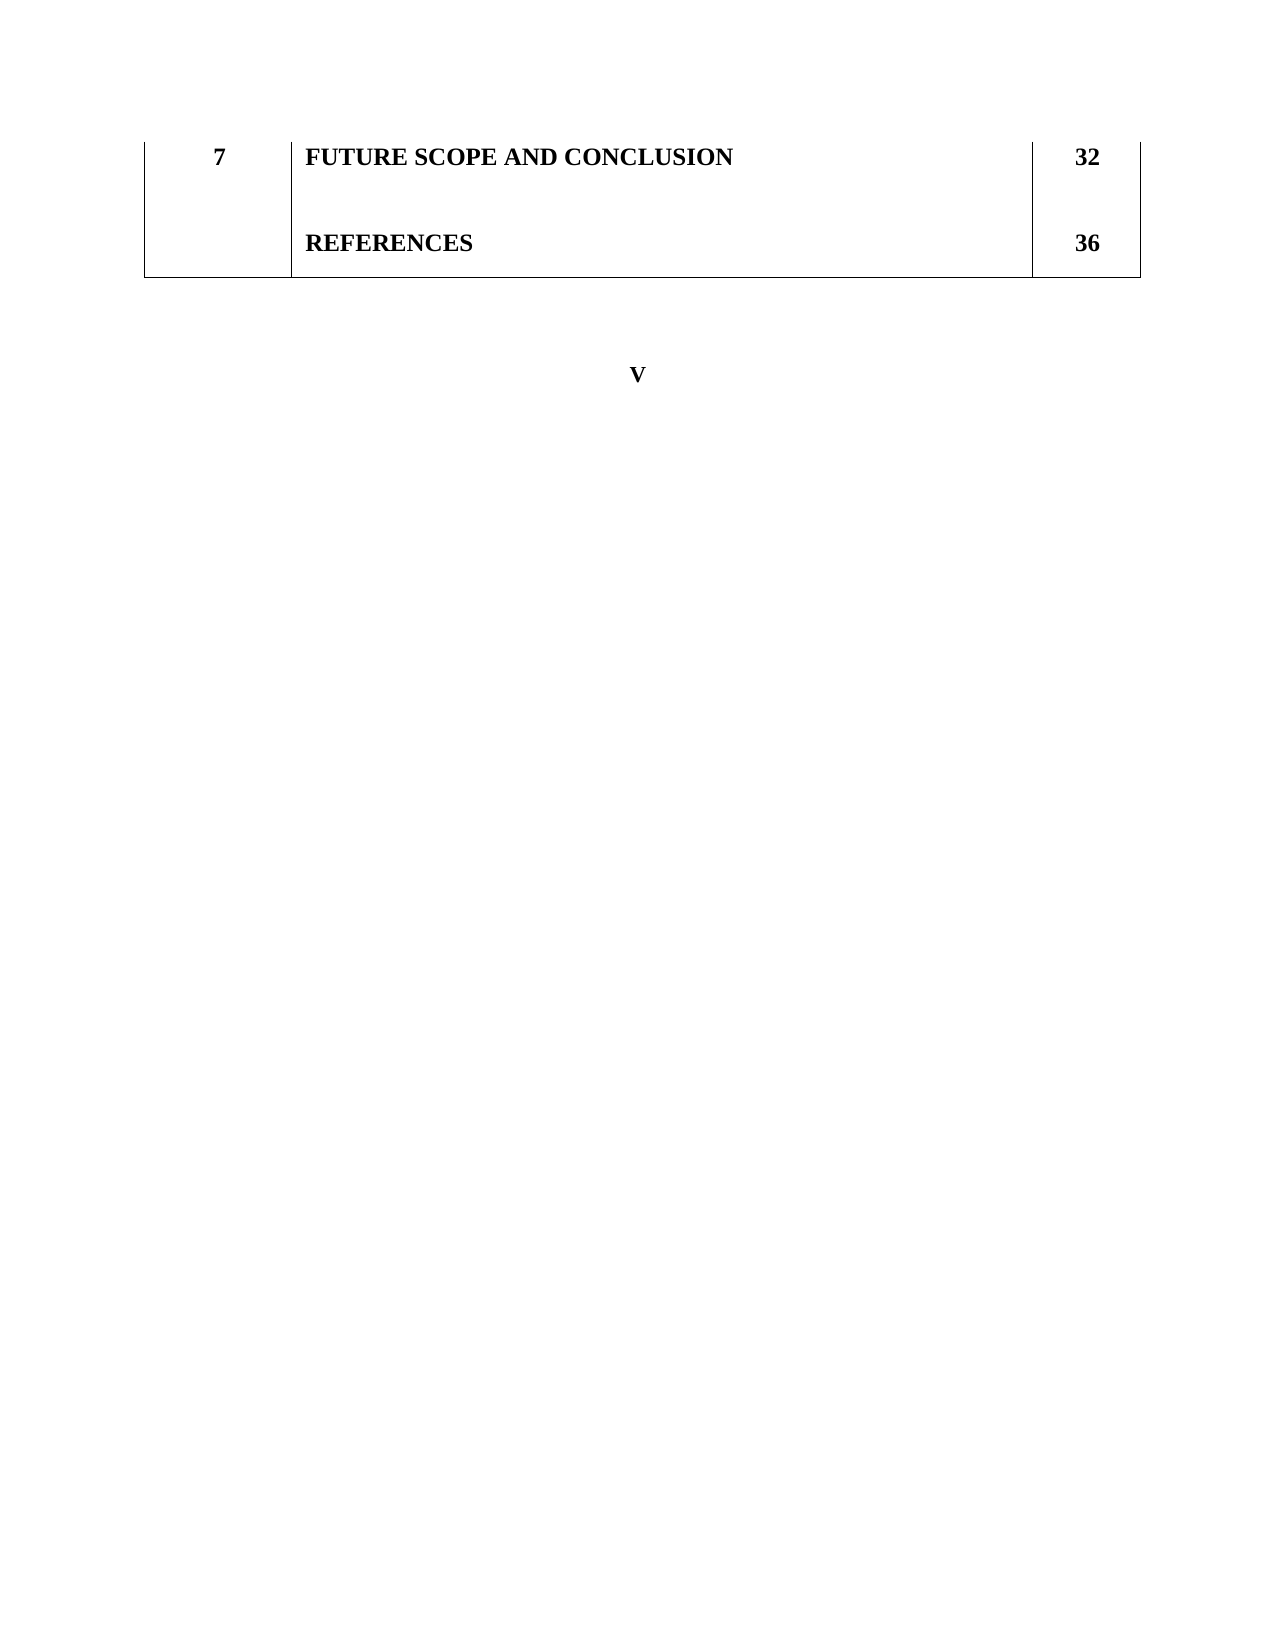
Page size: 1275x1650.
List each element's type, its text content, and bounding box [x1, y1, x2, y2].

table_cell 32 [1033, 142, 1140, 228]
table_cell REFERENCES [292, 228, 1032, 277]
text V [25, 361, 1250, 388]
table_cell 7 [145, 142, 291, 228]
table_cell [145, 228, 291, 277]
table_cell FUTURE SCOPE AND CONCLUSION [292, 142, 1032, 228]
table_cell 36 [1033, 228, 1140, 277]
